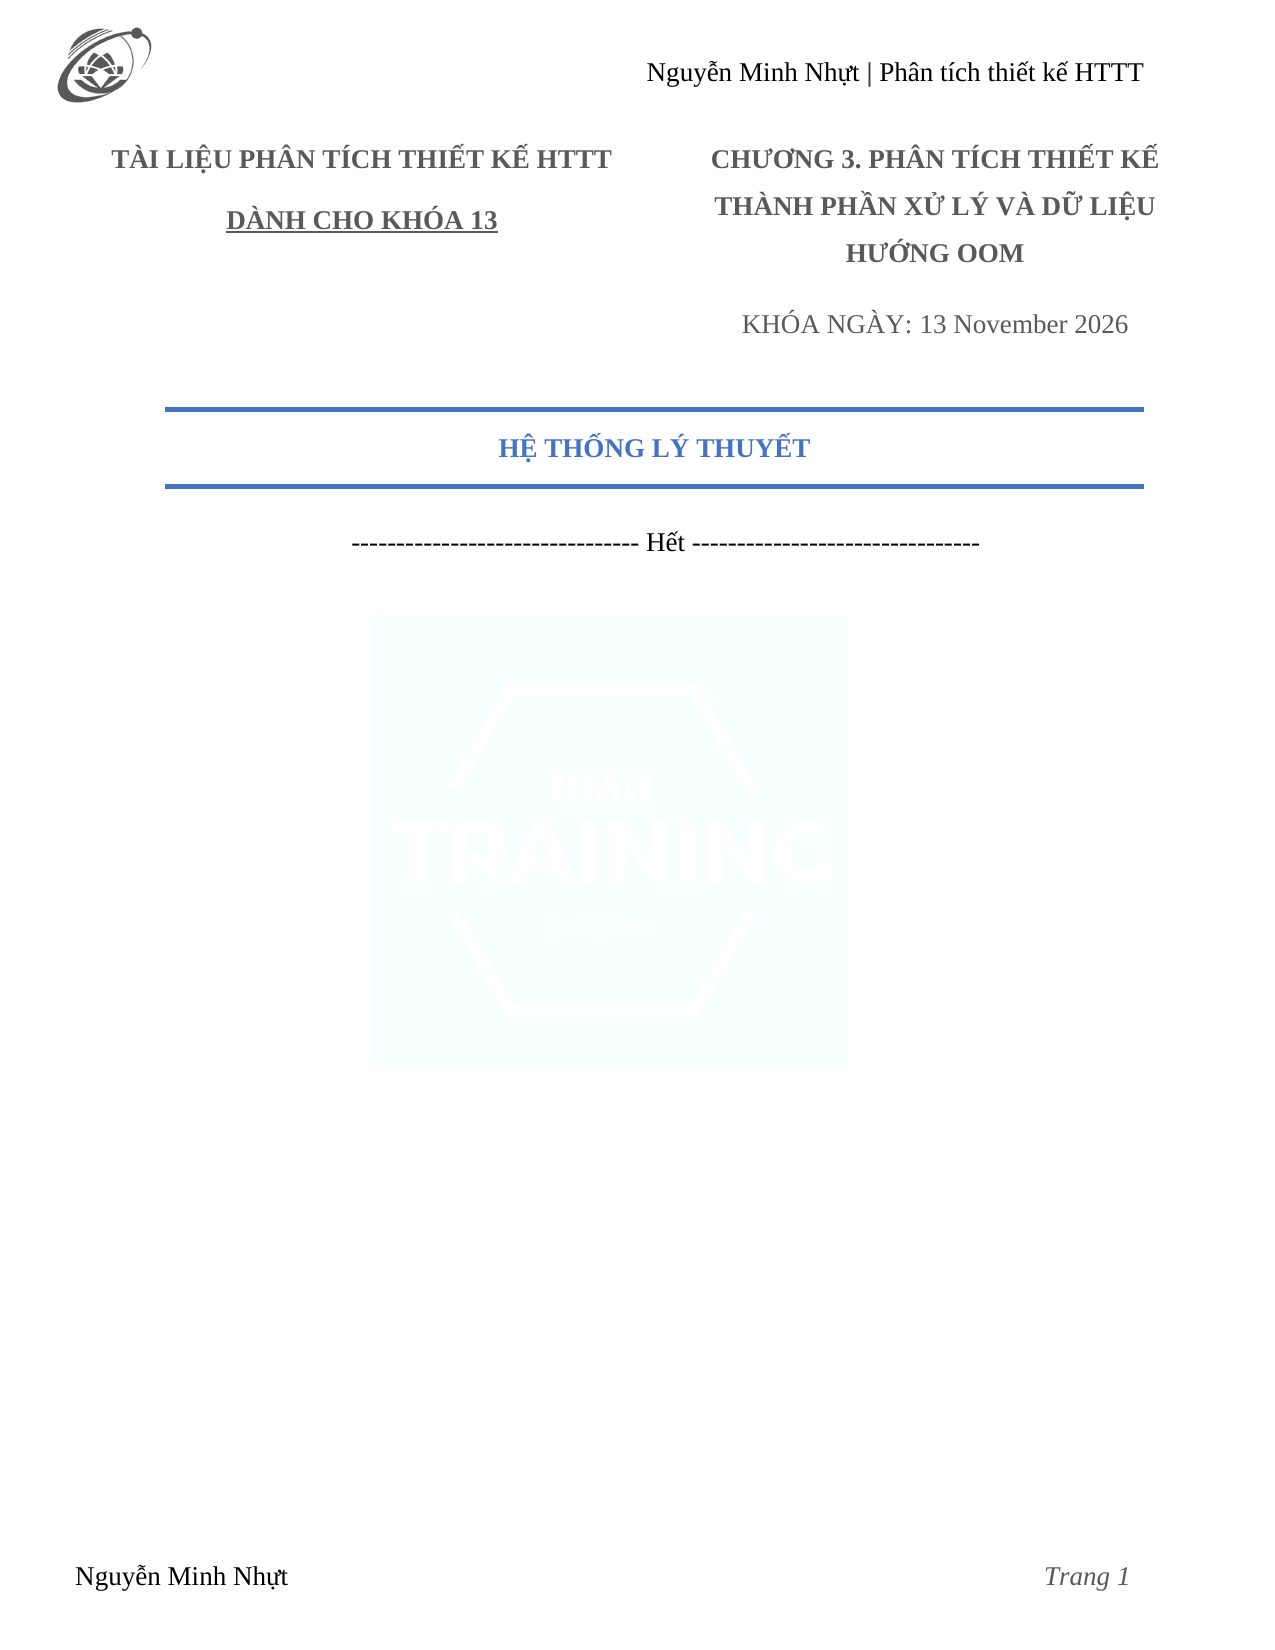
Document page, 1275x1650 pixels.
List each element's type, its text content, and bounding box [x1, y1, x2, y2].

text HỆ THỐNG LÝ THUYẾT [165, 412, 1144, 484]
table_header TÀI LIỆU PHÂN TÍCH THIẾT KẾ HTTT DÀNH CHO KHÓA 13 [75, 119, 648, 369]
table_header CHƯƠNG 3. PHÂN TÍCH THIẾT KẾ THÀNH PHẦN XỬ LÝ VÀ DỮ LIỆU HƯỚNG OOM KHÓA NGÀY: 17 March 2020 [648, 119, 1222, 369]
list -------------------------------- Hết -------------------------------- [187, 526, 1144, 558]
